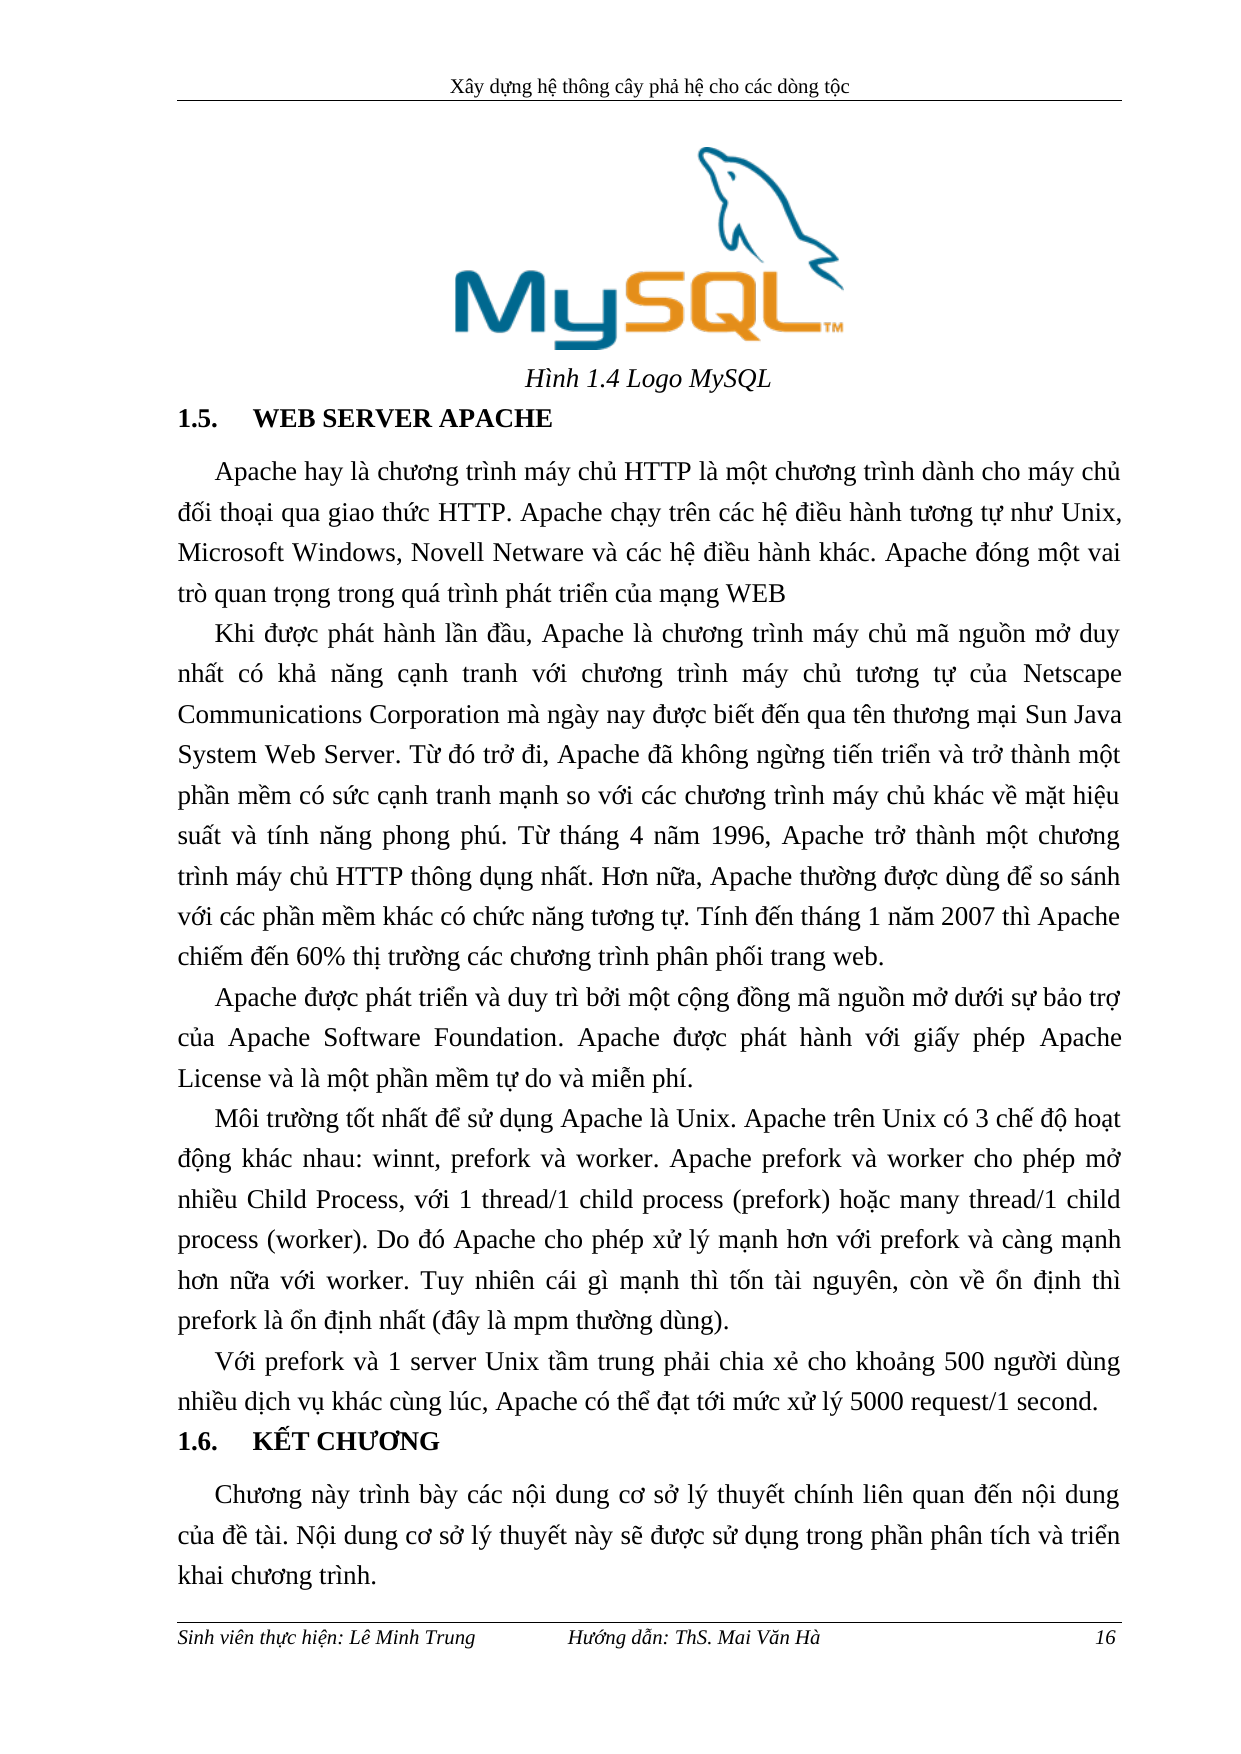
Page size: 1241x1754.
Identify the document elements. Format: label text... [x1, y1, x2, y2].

text Hình 1.4 Logo MySQL [177, 362, 1122, 393]
text Chương này trình bày các nội dung cơ sở lý thuyết chính liên quan đến nội dung của đề tài. Nội dung cơ sở lý thuyết này sẽ được sử dụng trong phần phân tích và triển khai chương trình. [177, 1478, 1122, 1590]
subtitle KẾT CHƯƠNG [177, 1426, 1122, 1457]
text Apache được phát triển và duy trì bởi một cộng đồng mã nguồn mở dưới sự bảo trợ của Apache Software Foundation. Apache được phát hành với giấy phép Apache License và là một phần mềm tự do và miễn phí. [177, 981, 1122, 1093]
text Môi trường tốt nhất để sử dụng Apache là Unix. Apache trên Unix có 3 chế độ hoạt động khác nhau: winnt, prefork và worker. Apache prefork và worker cho phép mở nhiều Child Process, với 1 thread/1 child process (prefork) hoặc many thread/1 child process (worker). Do đó Apache cho phép xử lý mạnh hơn với prefork và càng mạnh hơn nữa với worker. Tuy nhiên cái gì mạnh thì tốn tài nguyên, còn về ổn định thì prefork là ổn định nhất (đây là mpm thường dùng). [177, 1102, 1122, 1335]
text Khi được phát hành lần đầu, Apache là chương trình máy chủ mã nguồn mở duy nhất có khả năng cạnh tranh với chương trình máy chủ tương tự của Netscape Communications Corporation mà ngày nay được biết đến qua tên thương mại Sun Java System Web Server. Từ đó trở đi, Apache đã không ngừng tiến triển và trở thành một phần mềm có sức cạnh tranh mạnh so với các chương trình máy chủ khác về mặt hiệu suất và tính năng phong phú. Từ tháng 4 nãm 1996, Apache trở thành một chương trình máy chủ HTTP thông dụng nhất. Hơn nữa, Apache thường được dùng để so sánh với các phần mềm khác có chức năng tương tự. Tính đến tháng 1 năm 2007 thì Apache chiếm đến 60% thị trường các chương trình phân phối trang web. [177, 617, 1122, 972]
text Apache hay là chương trình máy chủ HTTP là một chương trình dành cho máy chủ đối thoại qua giao thức HTTP. Apache chạy trên các hệ điều hành tương tự như Unix, Microsoft Windows, Novell Netware và các hệ điều hành khác. Apache đóng một vai trò quan trọng trong quá trình phát triển của mạng WEB [177, 456, 1122, 608]
subtitle WEB SERVER APACHE [177, 403, 1122, 434]
text Với prefork và 1 server Unix tầm trung phải chia xẻ cho khoảng 500 người dùng nhiều dịch vụ khác cùng lúc, Apache có thể đạt tới mức xử lý 5000 request/1 second. [177, 1345, 1122, 1416]
picture [455, 147, 844, 350]
